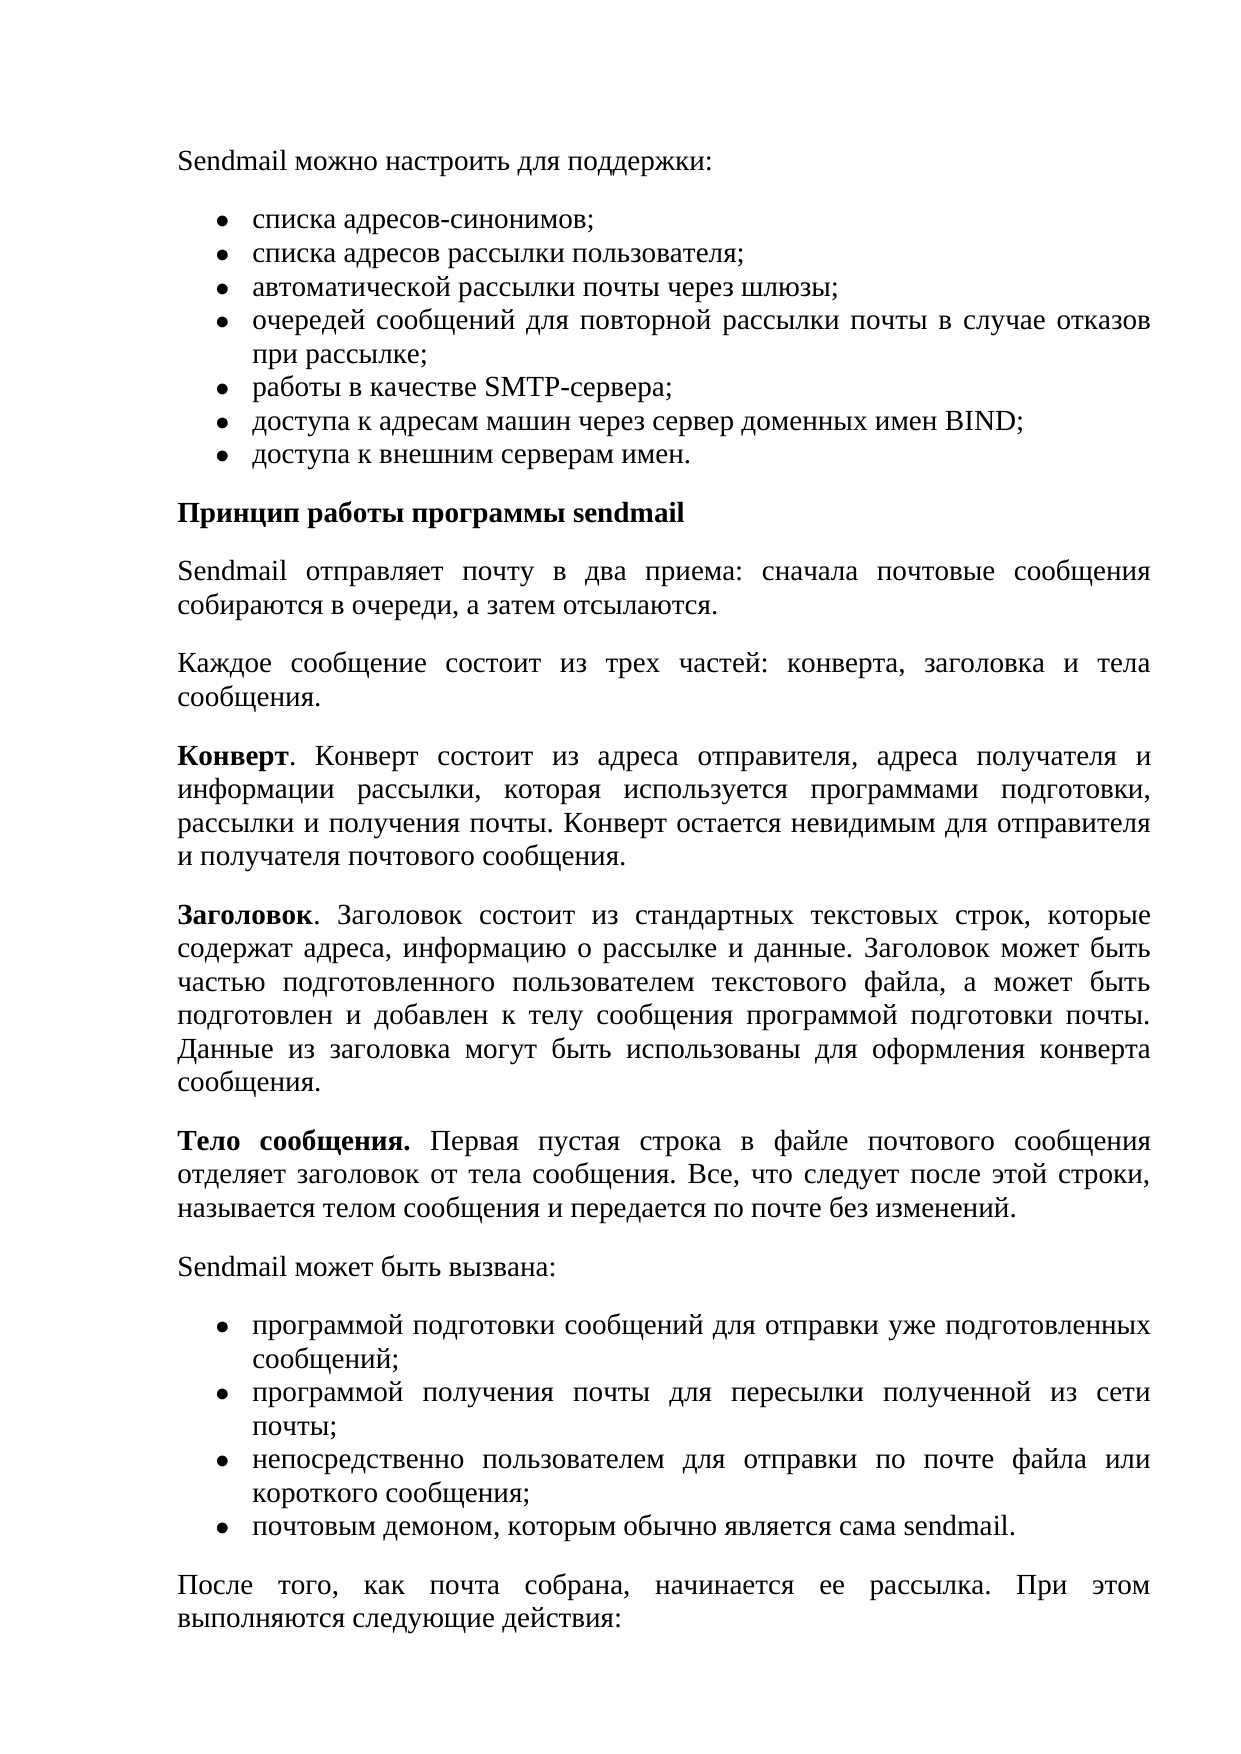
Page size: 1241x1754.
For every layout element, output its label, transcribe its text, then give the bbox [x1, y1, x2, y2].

list непосредственно пользователем для отправки по почте файла или короткого сообщения; [214, 1441, 1152, 1508]
text Принцип работы программы sendmail [177, 495, 1152, 528]
list программой подготовки сообщений для отправки уже подготовленных сообщений; [214, 1307, 1152, 1374]
list работы в качестве SMTP-сервера; [214, 369, 1152, 403]
list доступа к адресам машин через сервер доменных имен BIND; [214, 403, 1152, 436]
list списка адресов рассылки пользователя; [214, 235, 1152, 269]
text Тело сообщения. Первая пустая строка в файле почтового сообщения отделяет заголовок от тела сообщения. Все, что следует после этой строки, называется телом сообщения и передается по почте без изменений. [177, 1123, 1152, 1224]
text Заголовок. Заголовок состоит из стандартных текстовых строк, которые содержат адреса, информацию о рассылке и данные. Заголовок может быть частью подготовленного пользователем текстового файла, а может быть подготовлен и добавлен к телу сообщения программой подготовки почты. Данные из заголовка могут быть использованы для оформления конверта сообщения. [177, 897, 1152, 1098]
text После того, как почта собрана, начинается ее рассылка. При этом выполняются следующие действия: [177, 1567, 1152, 1634]
list очередей сообщений для повторной рассылки почты в случае отказов при рассылке; [214, 302, 1152, 369]
list программой получения почты для пересылки полученной из сети почты; [214, 1374, 1152, 1441]
text Конверт. Конверт состоит из адреса отправителя, адреса получателя и информации рассылки, которая используется программами подготовки, рассылки и получения почты. Конверт остается невидимым для отправителя и получателя почтового сообщения. [177, 738, 1152, 872]
text Sendmail можно настроить для поддержки: [177, 143, 1152, 177]
list почтовым демоном, которым обычно является сама sendmail. [214, 1508, 1152, 1542]
text Каждое сообщение состоит из трех частей: конверта, заголовка и тела сообщения. [177, 646, 1152, 713]
text Sendmail может быть вызвана: [177, 1249, 1152, 1282]
list автоматической рассылки почты через шлюзы; [214, 269, 1152, 302]
list доступа к внешним серверам имен. [214, 436, 1152, 470]
text Sendmail отправляет почту в два приема: сначала почтовые сообщения собираются в очереди, а затем отсылаются. [177, 553, 1152, 621]
list списка адресов-синонимов; [214, 202, 1152, 235]
